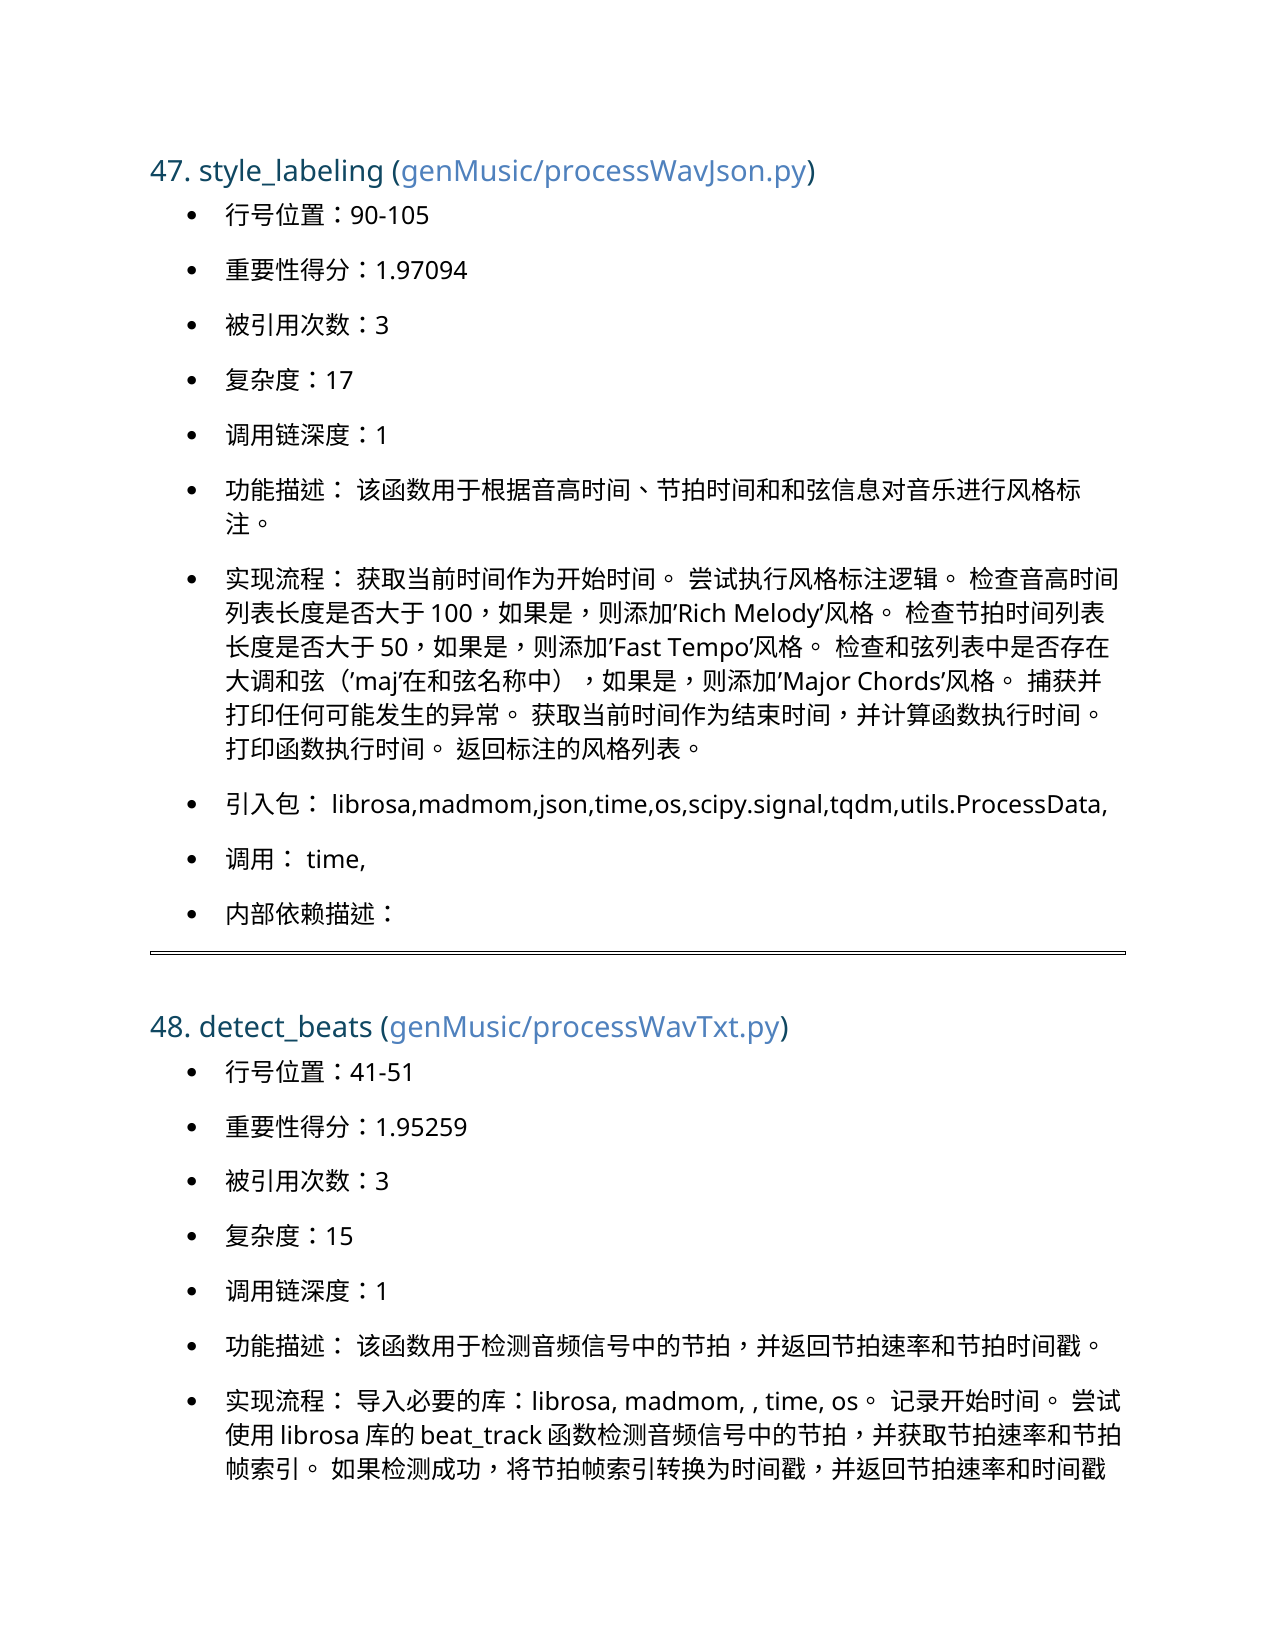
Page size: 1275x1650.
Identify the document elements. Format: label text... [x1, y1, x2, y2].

list 调用链深度：1 [187, 418, 1125, 452]
list 重要性得分：1.97094 [187, 253, 1125, 287]
list 被引用次数：3 [187, 308, 1125, 342]
list 引入包： librosa,madmom,json,time,os,scipy.signal,tqdm,utils.ProcessData, [187, 787, 1125, 821]
list 功能描述： 该函数用于检测音频信号中的节拍，并返回节拍速率和节拍时间戳。 [187, 1329, 1125, 1363]
list 功能描述： 该函数用于根据音高时间、节拍时间和和弦信息对音乐进行风格标注。 [187, 472, 1125, 541]
subtitle 48. detect_beats (genMusic/processWavTxt.py) [150, 1006, 1125, 1046]
subtitle 47. style_labeling (genMusic/processWavJson.py) [150, 150, 1125, 190]
list 行号位置：90-105 [187, 198, 1125, 232]
list 调用： time, [187, 842, 1125, 876]
list 行号位置：41-51 [187, 1054, 1125, 1088]
list 实现流程： 获取当前时间作为开始时间。 尝试执行风格标注逻辑。 检查音高时间列表长度是否大于100，如果是，则添加’Rich Melody’风格。 检查节拍时间列表长度是否大于50，如果是，则添加’Fast Tempo’风格。 检查和弦列表中是否存在大调和弦（’maj’在和弦名称中），如果是，则添加’Major Chords’风格。 捕获并打印任何可能发生的异常。 获取当前时间作为结束时间，并计算函数执行时间。 打印函数执行时间。 返回标注的风格列表。 [187, 561, 1125, 766]
list 复杂度：17 [187, 363, 1125, 397]
list 调用链深度：1 [187, 1274, 1125, 1308]
list 复杂度：15 [187, 1219, 1125, 1253]
list 被引用次数：3 [187, 1164, 1125, 1198]
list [187, 1384, 1125, 1486]
list 重要性得分：1.95259 [187, 1109, 1125, 1143]
list 内部依赖描述： [187, 896, 1125, 931]
